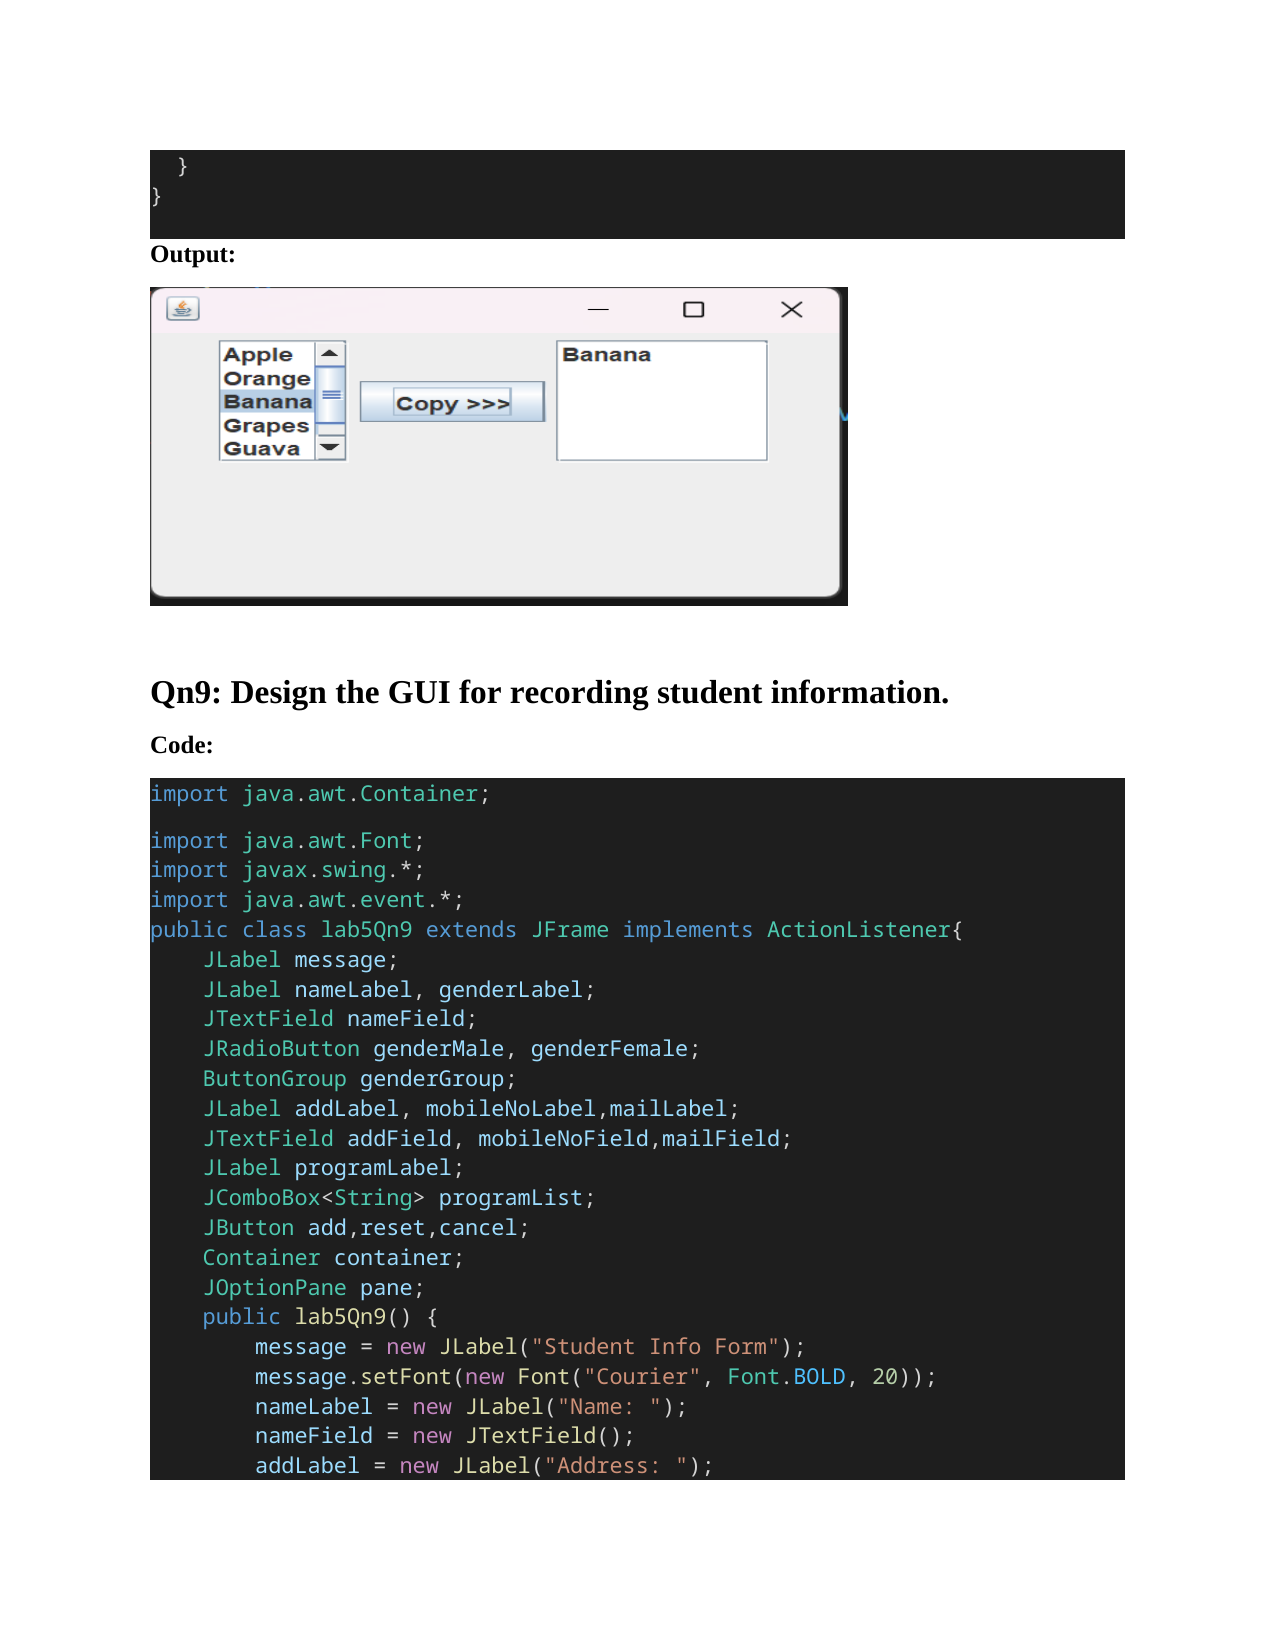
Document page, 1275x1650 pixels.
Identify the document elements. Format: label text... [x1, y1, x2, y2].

text Output: [150, 239, 1125, 268]
text JComboBox<String> programList; [150, 1182, 1125, 1212]
text JLabel nameLabel, genderLabel; [150, 973, 1125, 1003]
text nameLabel = new JLabel("Name: "); [150, 1391, 1125, 1420]
text import javax.swing.*; [150, 854, 1125, 884]
text public class lab5Qn9 extends JFrame implements ActionListener{ [150, 914, 1125, 944]
text JLabel programLabel; [150, 1152, 1125, 1182]
text ButtonGroup genderGroup; [150, 1063, 1125, 1093]
text Code: [150, 730, 1125, 759]
text nameField = new JTextField(); [150, 1420, 1125, 1450]
text JLabel addLabel, mobileNoLabel,mailLabel; [150, 1093, 1125, 1122]
text JRadioButton genderMale, genderFemale; [150, 1033, 1125, 1063]
text public lab5Qn9() { [150, 1301, 1125, 1331]
text JTextField nameField; [150, 1003, 1125, 1033]
text JLabel message; [150, 944, 1125, 973]
text addLabel = new JLabel("Address: "); [150, 1450, 1125, 1480]
text message.setFont(new Font("Courier", Font.BOLD, 20)); [150, 1361, 1125, 1391]
picture [150, 287, 848, 606]
text Container container; [150, 1242, 1125, 1271]
text import java.awt.Font; [150, 824, 1125, 854]
text JTextField addField, mobileNoField,mailField; [150, 1122, 1125, 1152]
text import java.awt.event.*; [150, 884, 1125, 914]
text } [150, 180, 1125, 209]
text Qn9: Design the GUI for recording student information. [150, 672, 1125, 711]
text message = new JLabel("Student Info Form"); [150, 1331, 1125, 1361]
text JButton add,reset,cancel; [150, 1212, 1125, 1242]
text JOptionPane pane; [150, 1271, 1125, 1301]
text import java.awt.Container; [150, 778, 1125, 808]
text } [150, 150, 1125, 180]
